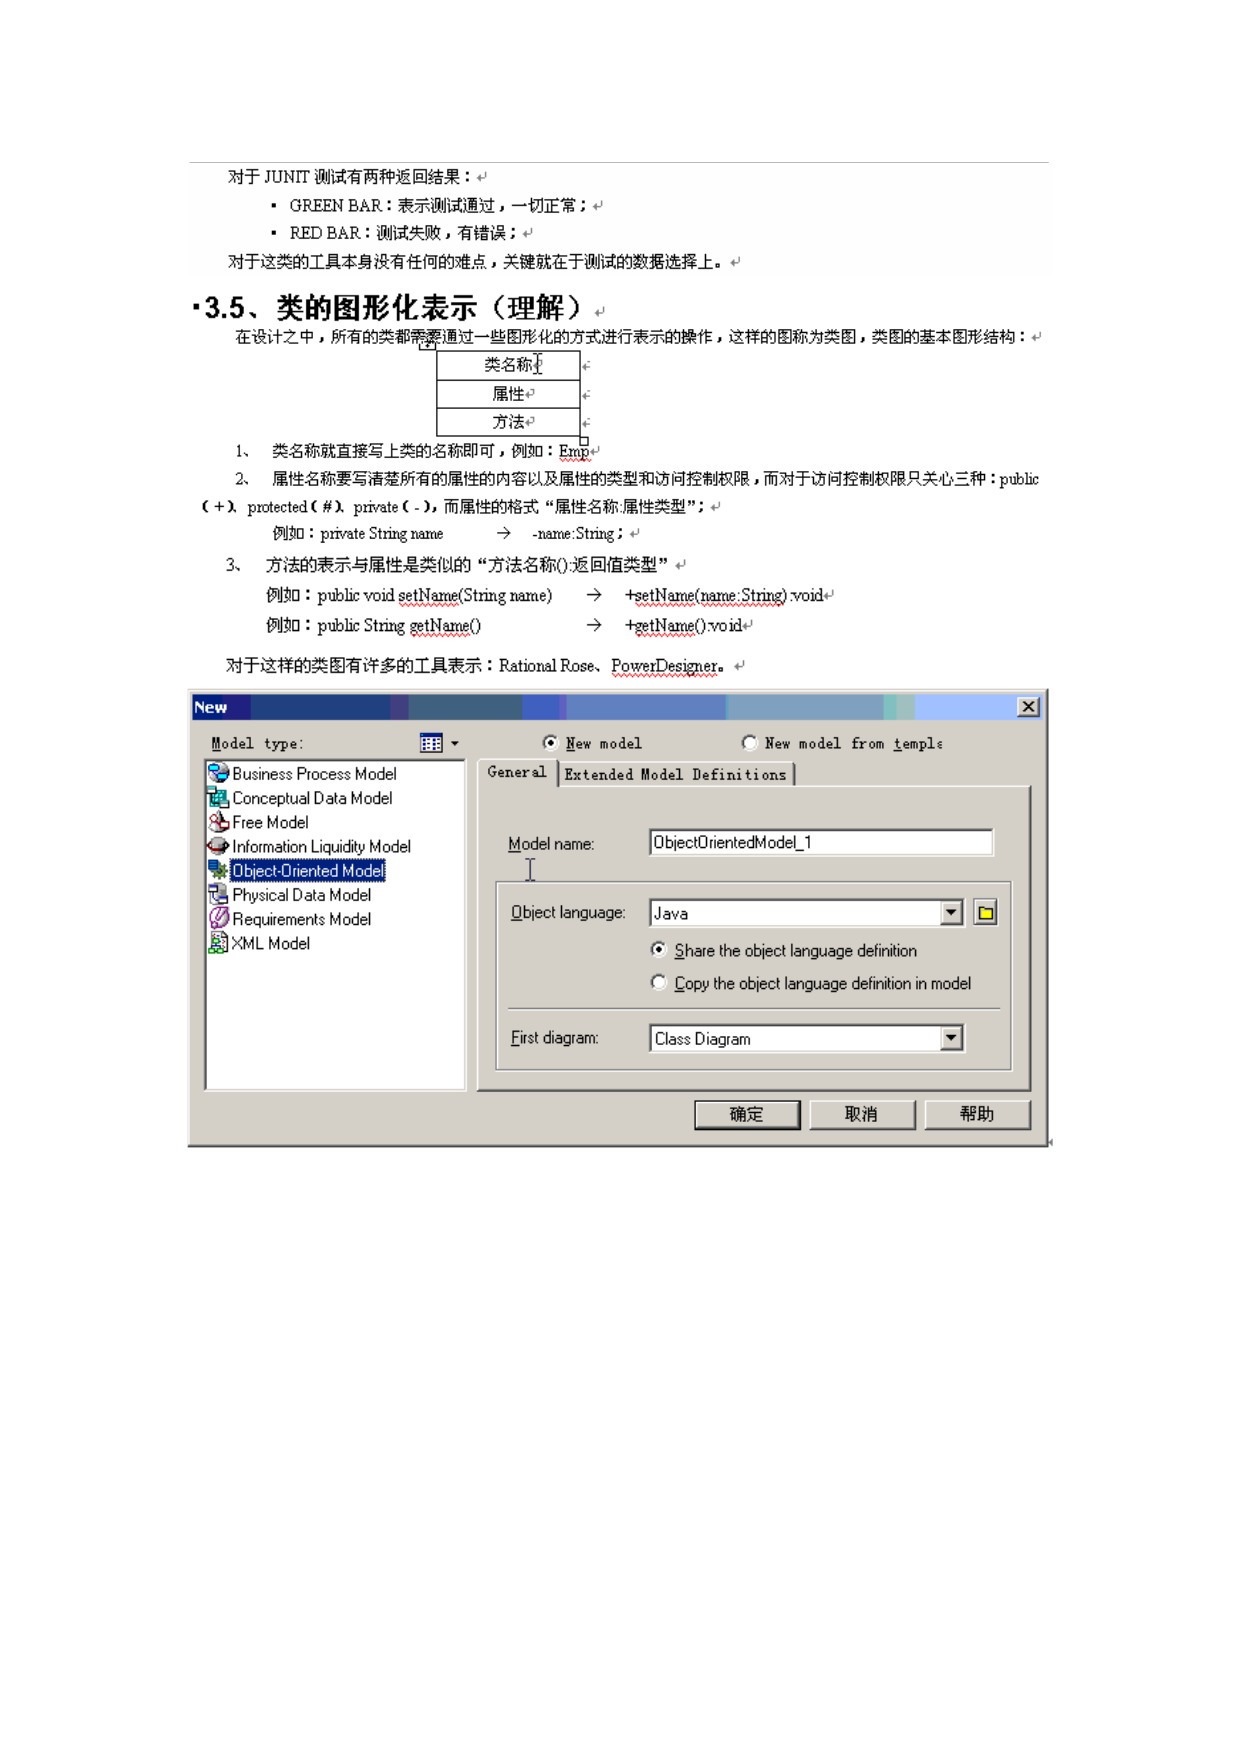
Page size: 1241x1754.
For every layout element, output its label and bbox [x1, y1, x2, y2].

picture [187, 552, 1053, 643]
picture [187, 292, 1053, 547]
picture [187, 649, 1053, 1149]
picture [187, 162, 1053, 276]
